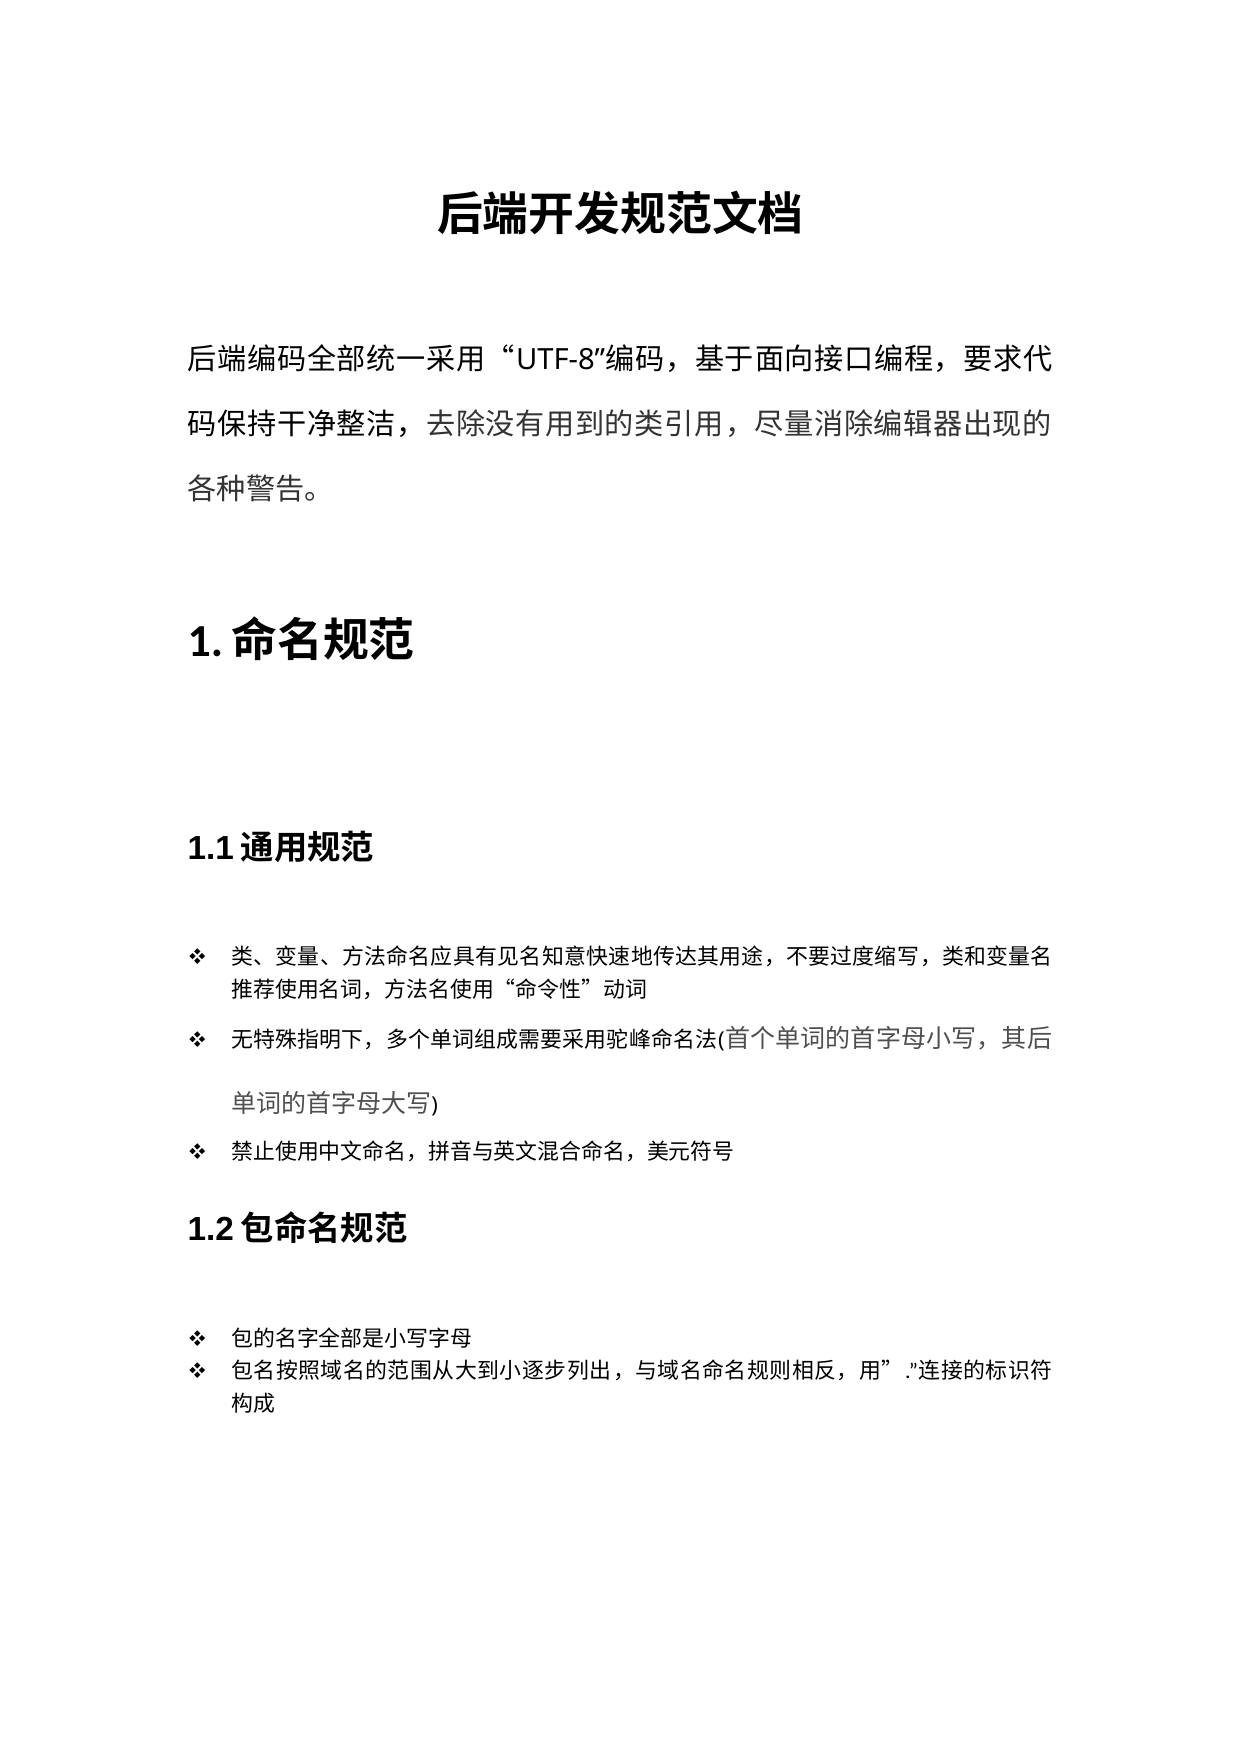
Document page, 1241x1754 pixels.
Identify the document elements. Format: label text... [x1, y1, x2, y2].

list 包名按照域名的范围从大到小逐步列出，与域名命名规则相反，用”.”连接的标识符构成 [187, 1353, 1053, 1418]
text 后端开发规范文档 [187, 162, 1053, 259]
subtitle 1.2包命名规范 [187, 1193, 1053, 1258]
list 包的名字全部是小写字母 [187, 1320, 1053, 1353]
list 无特殊指明下，多个单词组成需要采用驼峰命名法(首个单词的首字母小写，其后单词的首字母大写) [187, 1004, 1053, 1134]
list 后端编码全部统一采用“UTF-8”编码，基于面向接口编程，要求代码保持干净整洁，去除没有用到的类引用，尽量消除编辑器出现的各种警告。 [187, 324, 1053, 519]
list 禁止使用中文命名，拼音与英文混合命名，美元符号 [187, 1134, 1053, 1166]
subtitle 命名规范 [187, 587, 1053, 685]
subtitle 1.1通用规范 [187, 812, 1053, 877]
list 类、变量、方法命名应具有见名知意快速地传达其用途，不要过度缩写，类和变量名推荐使用名词，方法名使用“命令性”动词 [187, 939, 1053, 1004]
